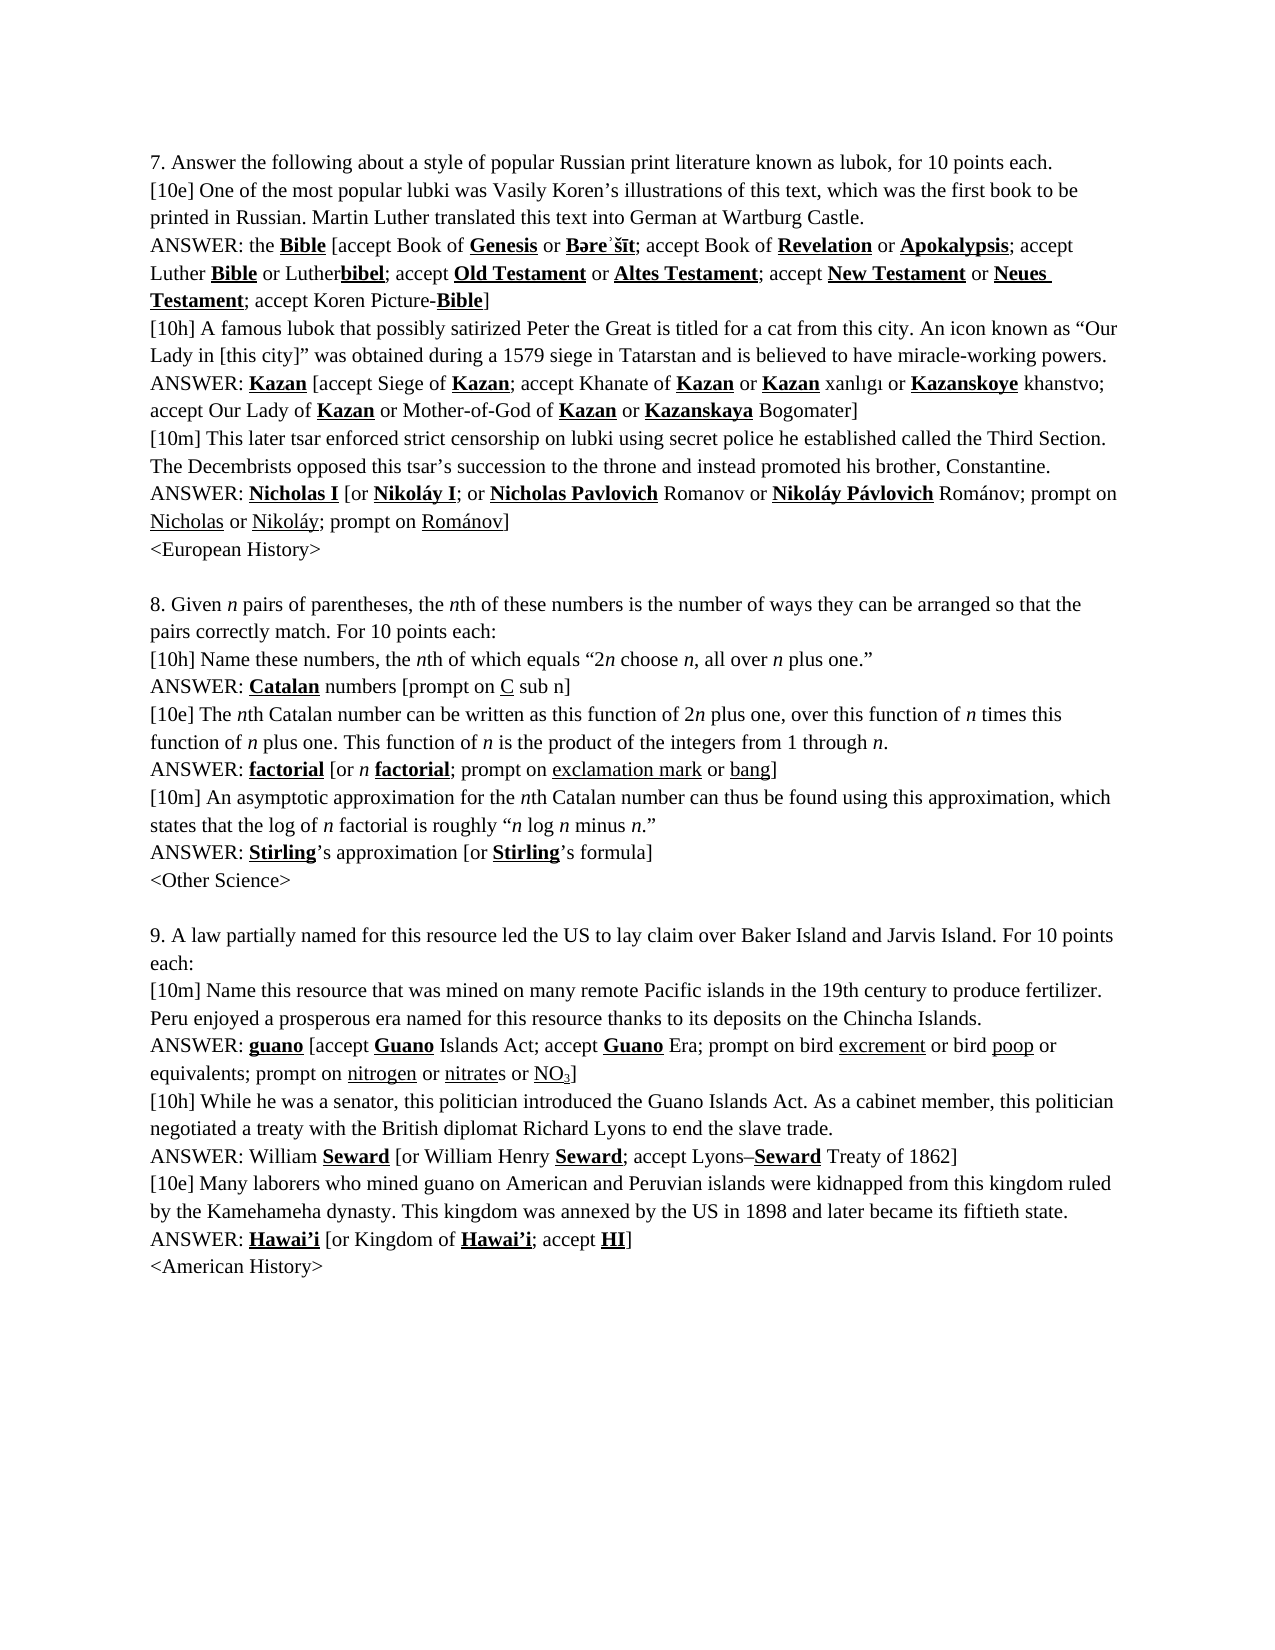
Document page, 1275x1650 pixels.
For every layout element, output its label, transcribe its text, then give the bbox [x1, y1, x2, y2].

text 7. Answer the following about a style of popular Russian print literature known as lubok, for 10 points each. [150, 150, 1125, 174]
text ANSWER: William Seward [or William Henry Seward; accept Lyons–Seward Treaty of 1862] [150, 1144, 1125, 1168]
text ANSWER: Catalan numbers [prompt on C sub n] [150, 674, 1125, 698]
text [10h] A famous lubok that possibly satirized Peter the Great is titled for a cat from this city. An icon known as “Our Lady in [this city]” was obtained during a 1579 siege in Tatarstan and is believed to have miracle-working powers. [150, 316, 1125, 367]
text 8. Given n pairs of parentheses, the nth of these numbers is the number of ways they can be arranged so that the pairs correctly match. For 10 points each: [150, 592, 1125, 643]
text 9. A law partially named for this resource led the US to lay claim over Baker Island and Jarvis Island. For 10 points each: [150, 923, 1125, 974]
text [10h] Name these numbers, the nth of which equals “2n choose n, all over n plus one.” [150, 647, 1125, 671]
text <Other Science> [150, 868, 1125, 892]
text [10e] The nth Catalan number can be written as this function of 2n plus one, over this function of n times this function of n plus one. This function of n is the product of the integers from 1 through n. [150, 702, 1125, 754]
text ANSWER: Stirling’s approximation [or Stirling’s formula] [150, 840, 1125, 864]
text ANSWER: Nicholas I [or Nikoláy I; or Nicholas Pavlovich Romanov or Nikoláy Pávlovich Románov; prompt on Nicholas or Nikoláy; prompt on Románov] [150, 481, 1125, 533]
text ANSWER: Kazan [accept Siege of Kazan; accept Khanate of Kazan or Kazan xanlıgı or Kazanskoye khanstvo; accept Our Lady of Kazan or Mother-of-God of Kazan or Kazanskaya Bogomater] [150, 371, 1125, 422]
text [10m] This later tsar enforced strict censorship on lubki using secret police he established called the Third Section. The Decembrists opposed this tsar’s succession to the throne and instead promoted his brother, Constantine. [150, 426, 1125, 478]
text ANSWER: guano [accept Guano Islands Act; accept Guano Era; prompt on bird excrement or bird poop or equivalents; prompt on nitrogen or nitrates or NO3] [150, 1033, 1125, 1085]
text <American History> [150, 1254, 1125, 1278]
text [10e] One of the most popular lubki was Vasily Koren’s illustrations of this text, which was the first book to be printed in Russian. Martin Luther translated this text into German at Wartburg Castle. [150, 178, 1125, 229]
text <European History> [150, 536, 1125, 561]
text ANSWER: Hawai’i [or Kingdom of Hawai’i; accept HI] [150, 1227, 1125, 1251]
text [10e] Many laborers who mined guano on American and Peruvian islands were kidnapped from this kingdom ruled by the Kamehameha dynasty. This kingdom was annexed by the US in 1898 and later became its fiftieth state. [150, 1171, 1125, 1223]
text [10h] While he was a senator, this politician introduced the Guano Islands Act. As a cabinet member, this politician negotiated a treaty with the British diplomat Richard Lyons to end the slave trade. [150, 1088, 1125, 1140]
text [10m] Name this resource that was mined on many remote Pacific islands in the 19th century to produce fertilizer. Peru enjoyed a prosperous era named for this resource thanks to its deposits on the Chincha Islands. [150, 978, 1125, 1030]
text ANSWER: factorial [or n factorial; prompt on exclamation mark or bang] [150, 757, 1125, 781]
text [10m] An asymptotic approximation for the nth Catalan number can thus be found using this approximation, which states that the log of n factorial is roughly “n log n minus n.” [150, 785, 1125, 837]
text ANSWER: the Bible [accept Book of Genesis or Bəreʾšīt; accept Book of Revelation or Apokalypsis; accept Luther Bible or Lutherbibel; accept Old Testament or Altes Testament; accept New Testament or Neues Testament; accept Koren Picture-Bible] [150, 233, 1125, 312]
